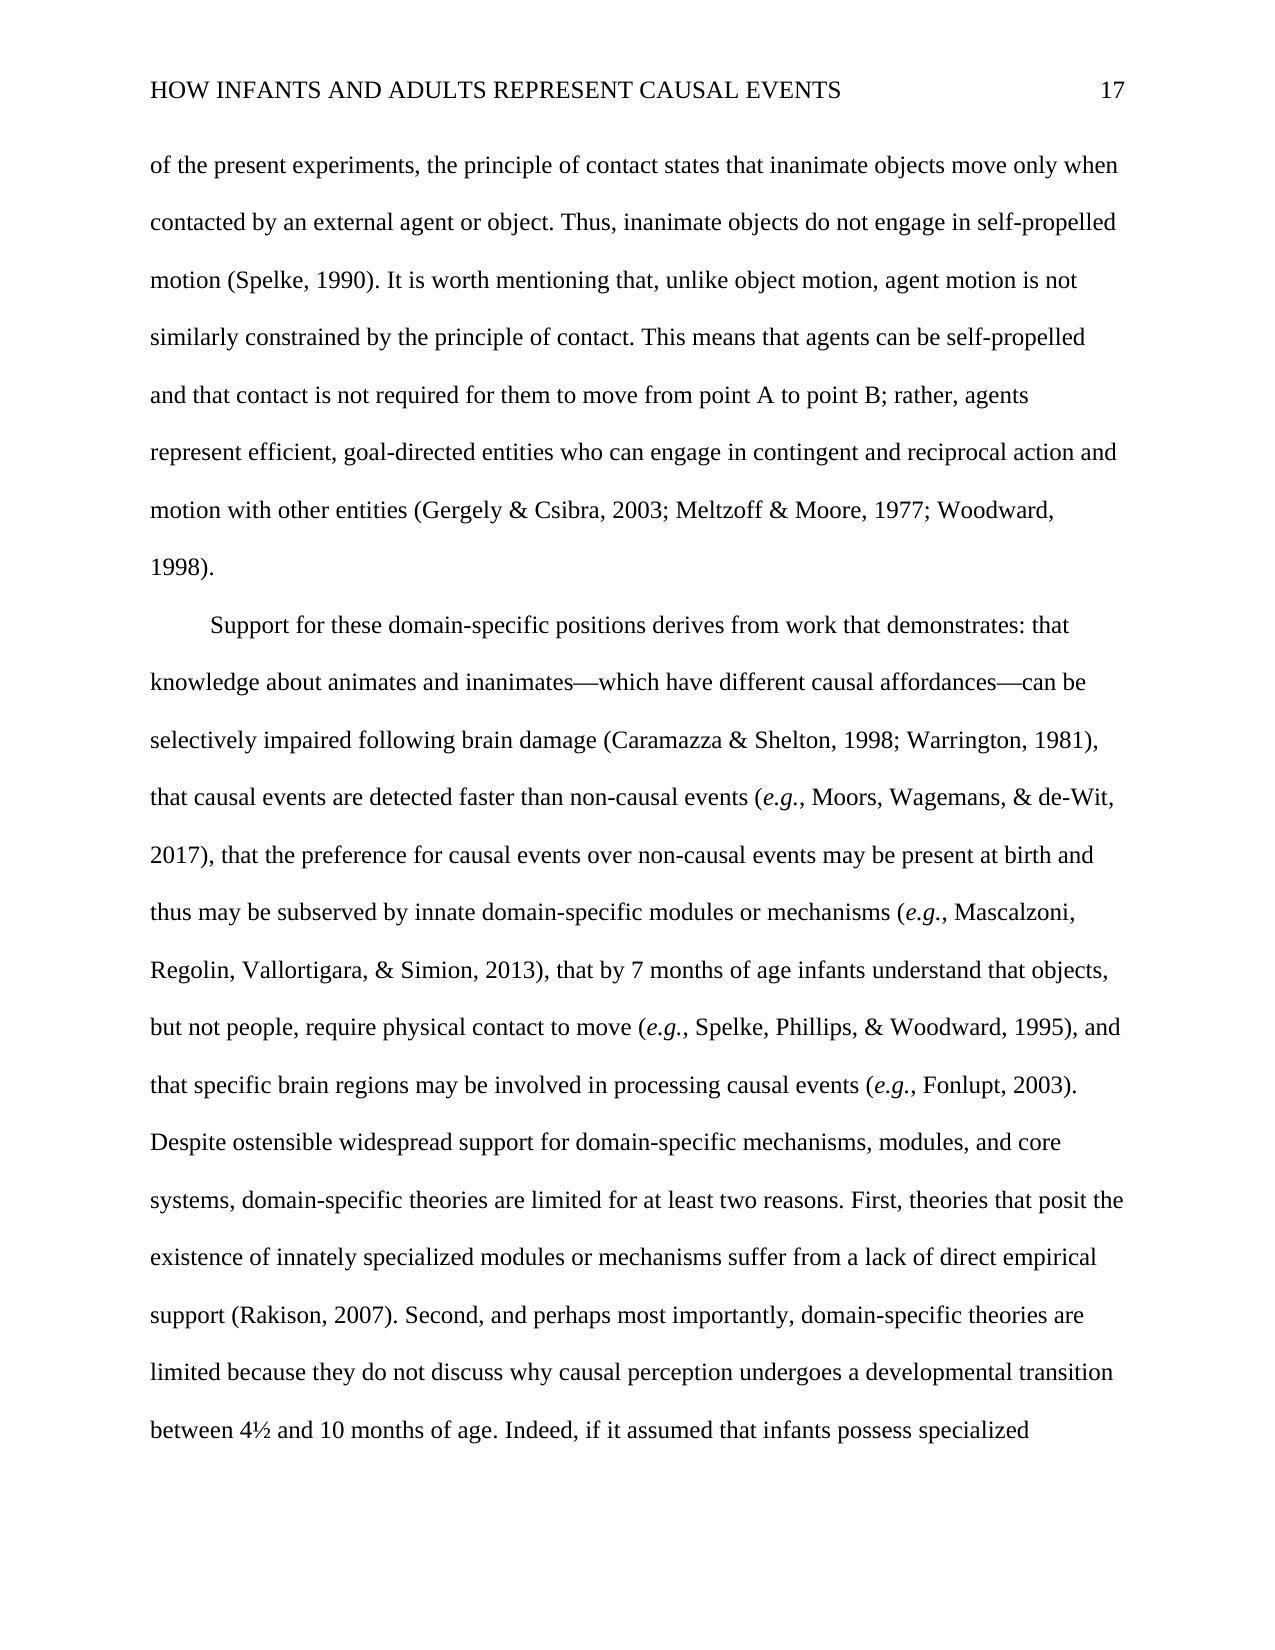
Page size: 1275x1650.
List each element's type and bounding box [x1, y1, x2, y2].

text [150, 150, 1125, 581]
text [150, 610, 1125, 1444]
